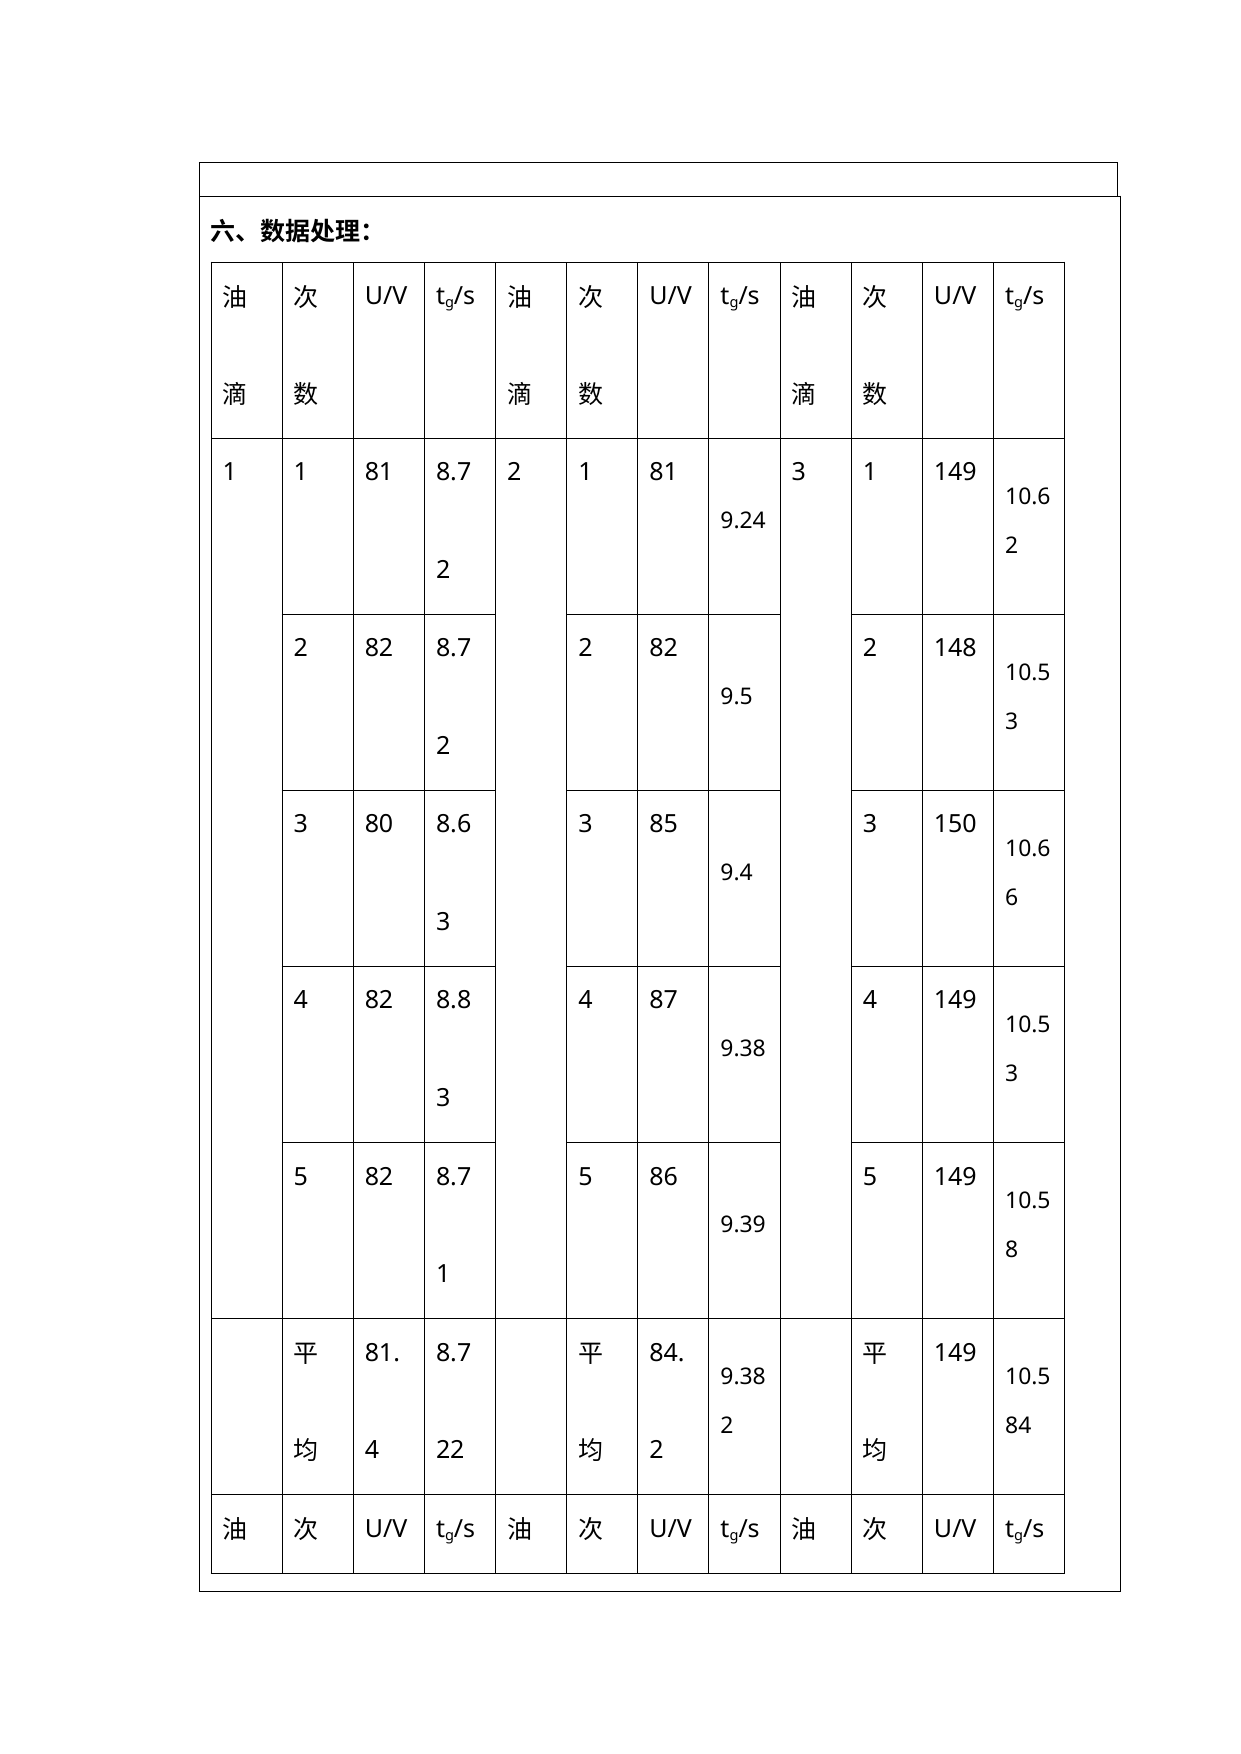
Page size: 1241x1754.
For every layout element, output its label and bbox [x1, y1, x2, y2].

table_cell [200, 197, 1120, 1591]
table_cell [200, 163, 1117, 196]
